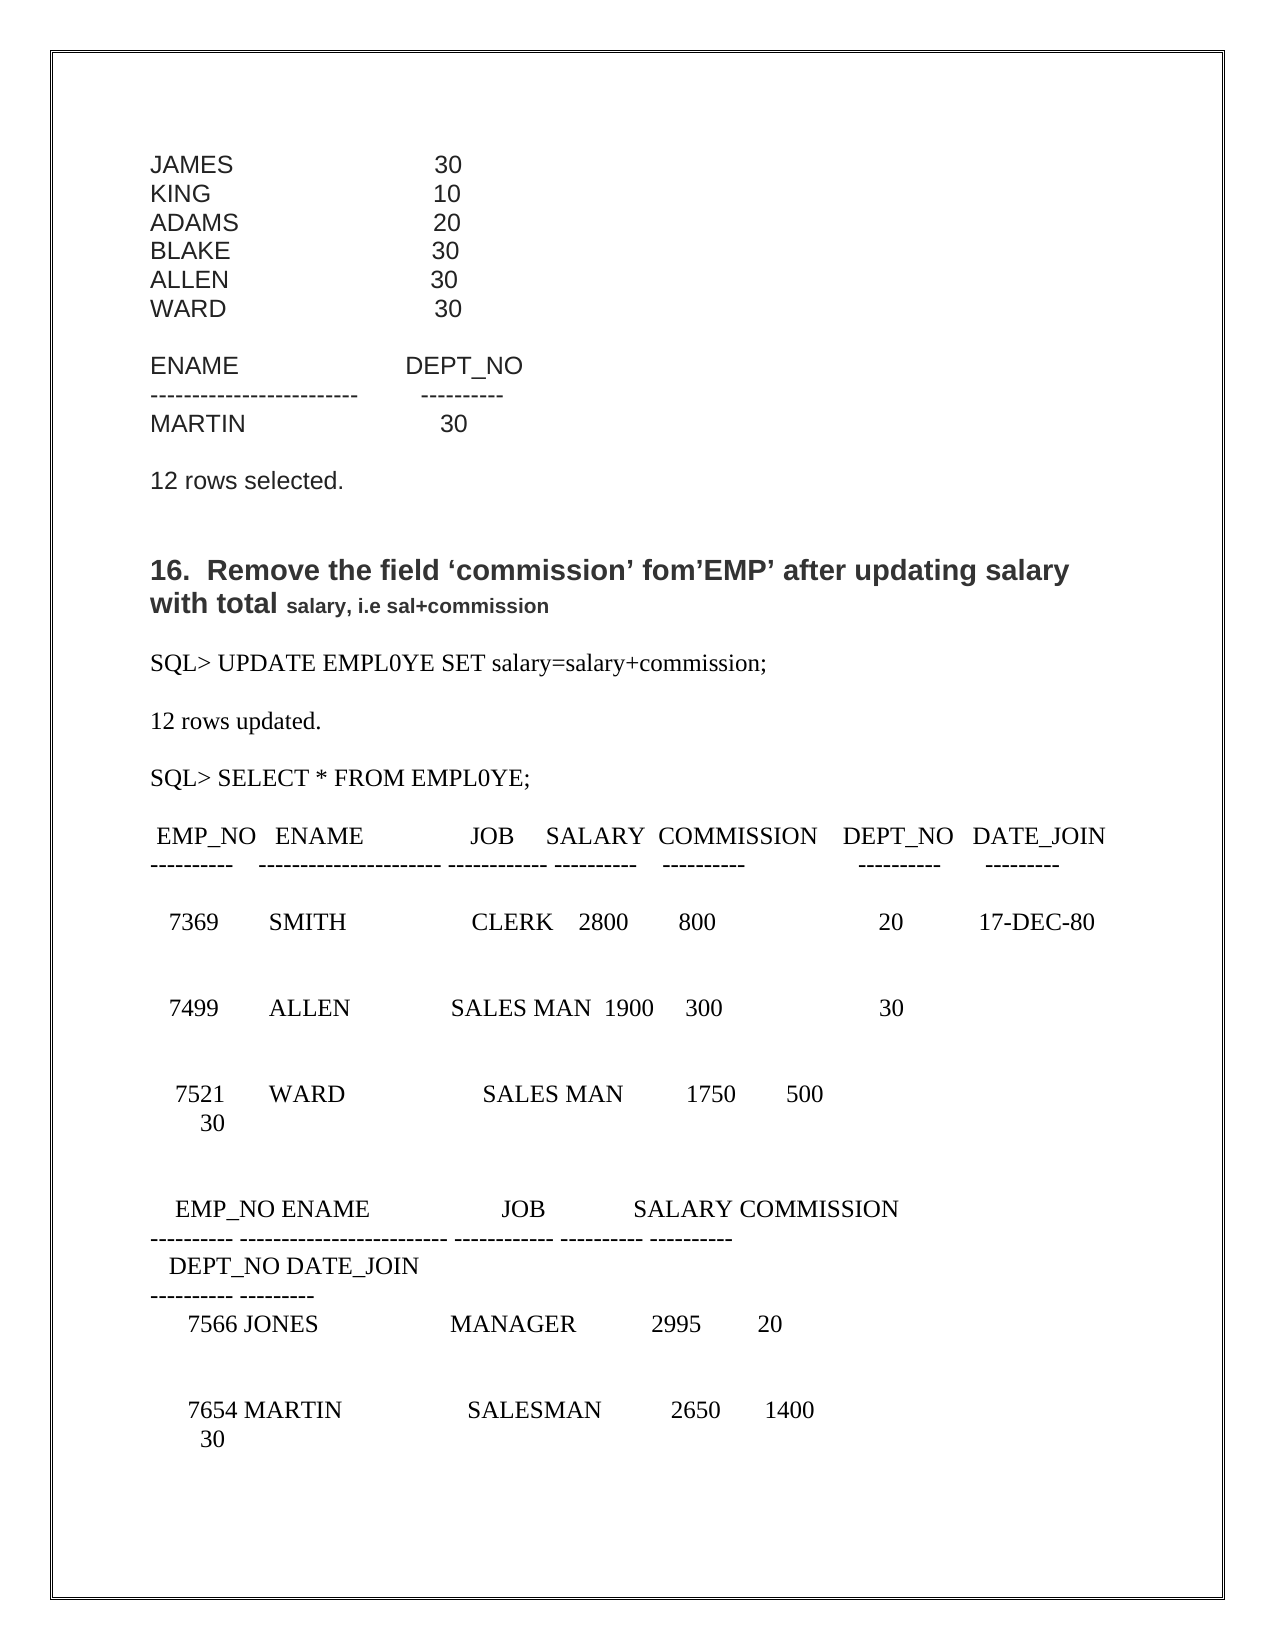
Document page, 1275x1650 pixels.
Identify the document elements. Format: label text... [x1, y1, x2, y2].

text 16. Remove the field ‘commission’ fom’EMP’ after updating salary with total salary, i.e sal+commission [150, 552, 1125, 619]
text ALLEN 30 [150, 265, 1125, 294]
text 12 rows selected. [150, 466, 1125, 495]
text 30 [150, 1108, 1125, 1136]
text DEPT_NO DATE_JOIN [150, 1251, 1125, 1280]
text 7654 MARTIN SALESMAN 2650 1400 [150, 1395, 1125, 1424]
text KING 10 [150, 179, 1125, 207]
text ---------- ---------------------- ------------ ---------- ---------- ---------- --------- [150, 849, 1125, 878]
text MARTIN 30 [150, 409, 1125, 437]
text 7369 SMITH CLERK 2800 800 20 17-DEC-80 [150, 907, 1125, 936]
text EMP_NO ENAME JOB SALARY COMMISSION DEPT_NO DATE_JOIN [150, 821, 1125, 849]
text 7499 ALLEN SALES MAN 1900 300 30 [150, 993, 1125, 1021]
text WARD 30 [150, 294, 1125, 322]
text 7521 WARD SALES MAN 1750 500 [150, 1079, 1125, 1108]
text BLAKE 30 [150, 236, 1125, 265]
text ADAMS 20 [150, 207, 1125, 236]
text ENAME DEPT_NO [150, 351, 1125, 380]
text 7566 JONES MANAGER 2995 20 [150, 1309, 1125, 1338]
text SQL> UPDATE EMPL0YE SET salary=salary+commission; [150, 648, 1125, 677]
text ---------- --------- [150, 1280, 1125, 1309]
text EMP_NO ENAME JOB SALARY COMMISSION [150, 1194, 1125, 1223]
text SQL> SELECT * FROM EMPL0YE; [150, 763, 1125, 792]
text 30 [150, 1424, 1125, 1453]
text ------------------------- ---------- [150, 380, 1125, 409]
text JAMES 30 [150, 150, 1125, 179]
text 12 rows updated. [150, 706, 1125, 734]
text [150, 1223, 1125, 1251]
